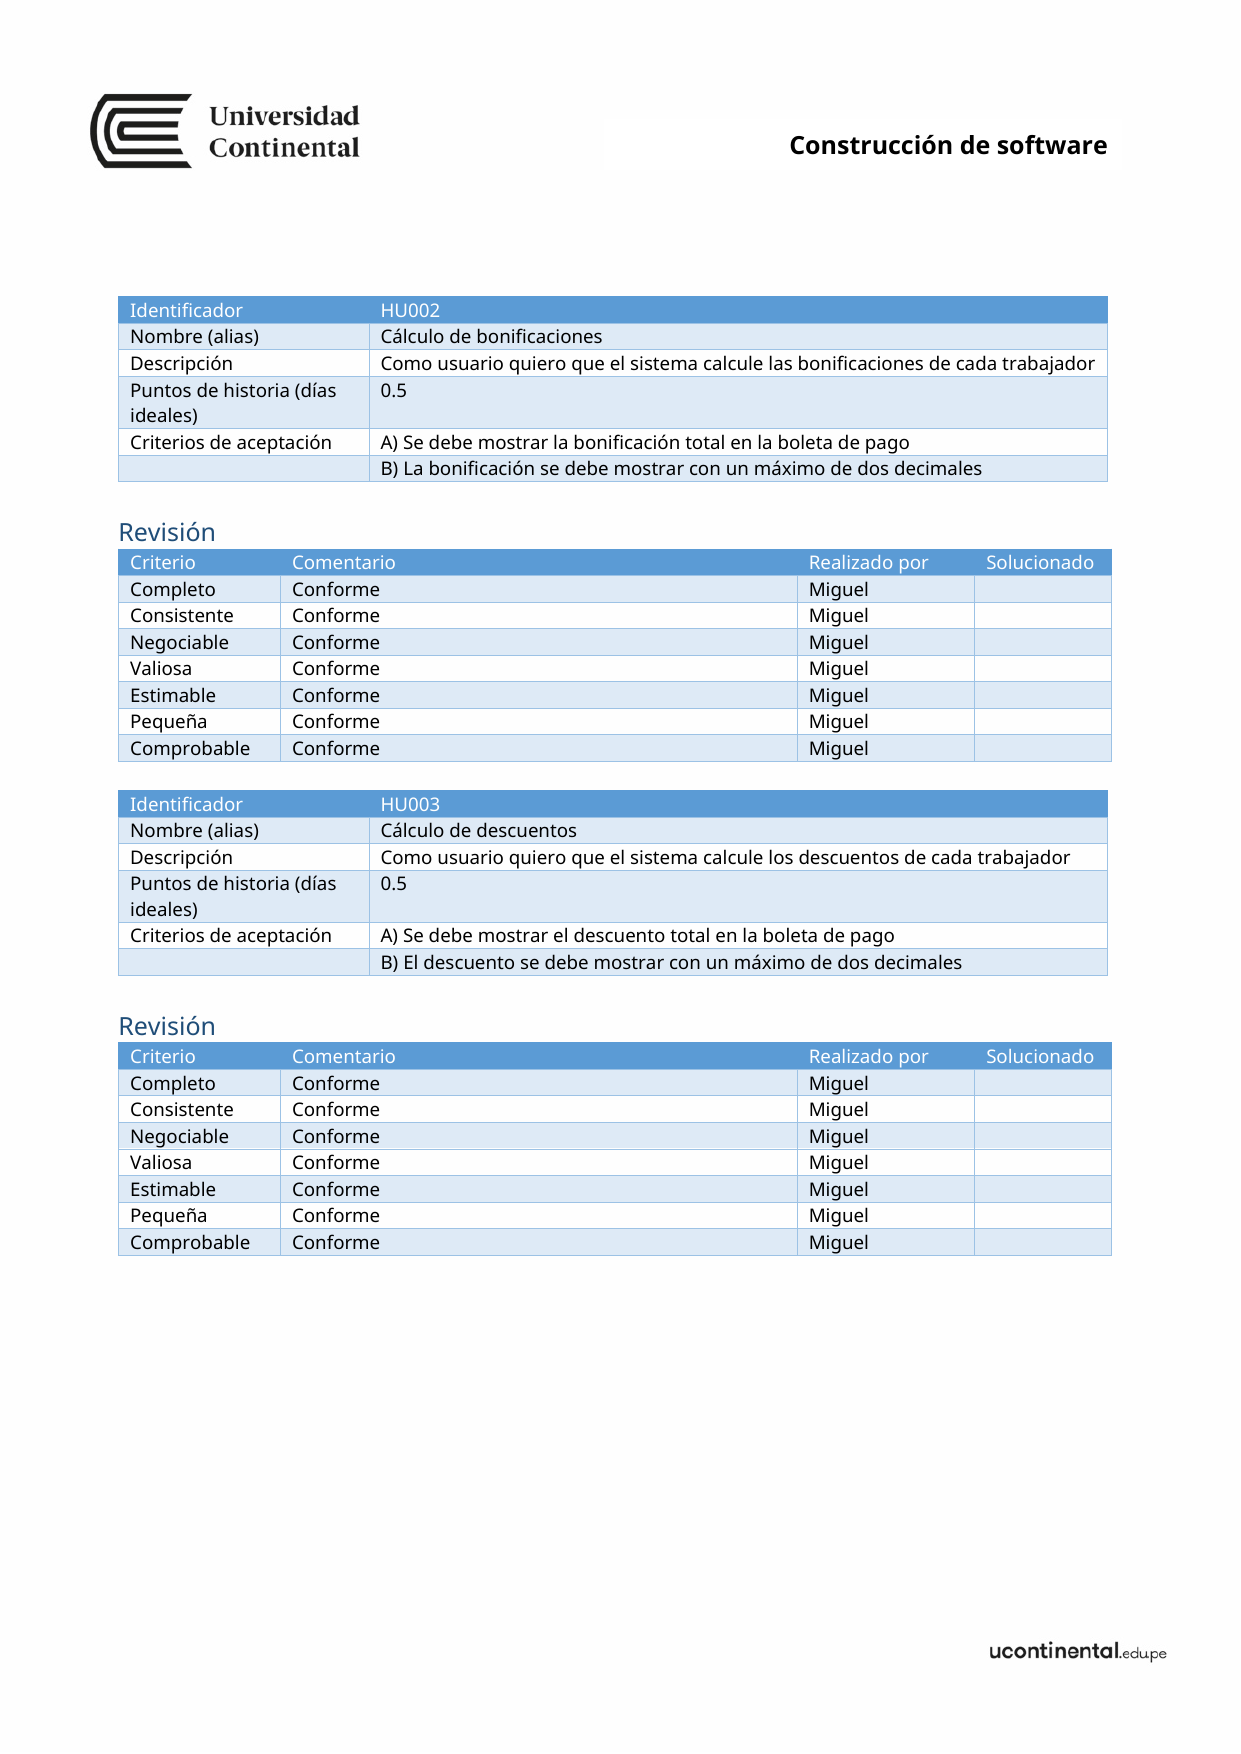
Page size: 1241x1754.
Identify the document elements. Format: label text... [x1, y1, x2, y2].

table_cell Miguel [798, 629, 974, 655]
table_cell Valiosa [119, 656, 280, 681]
table_cell [975, 576, 1111, 602]
table_cell Conforme [281, 629, 797, 655]
table_header HU002 [370, 297, 1107, 323]
table_cell B) El descuento se debe mostrar con un máximo de dos decimales [370, 949, 1107, 975]
table_cell Como usuario quiero que el sistema calcule las bonificaciones de cada trabajador [370, 350, 1107, 376]
table_header Identificador [119, 297, 369, 323]
table_cell [975, 1150, 1111, 1175]
table_cell Miguel [798, 1070, 974, 1095]
table_header Solucionado [975, 550, 1111, 575]
table_cell Conforme [281, 1203, 797, 1228]
table_cell Miguel [798, 576, 974, 602]
table_cell Conforme [281, 1070, 797, 1095]
table_cell Conforme [281, 656, 797, 681]
table_cell Miguel [798, 1176, 974, 1202]
table_header Criterio [119, 1043, 280, 1069]
table_cell [975, 709, 1111, 734]
table_header Realizado por [798, 550, 974, 575]
table_header Comentario [281, 1043, 797, 1069]
table_cell Negociable [119, 1123, 280, 1148]
table_cell Miguel [798, 1203, 974, 1228]
table_cell Pequeña [119, 709, 280, 734]
table_cell Nombre (alias) [119, 324, 369, 349]
table_cell [119, 949, 369, 975]
table_cell Miguel [798, 1150, 974, 1175]
table_cell 0.5 [370, 871, 1107, 922]
table_cell Conforme [281, 603, 797, 628]
table_cell Consistente [119, 603, 280, 628]
table_cell Puntos de historia (días ideales) [119, 377, 369, 428]
table_cell Miguel [798, 1229, 974, 1255]
table_cell [975, 1123, 1111, 1148]
table_cell Valiosa [119, 1150, 280, 1175]
table_cell [975, 1096, 1111, 1122]
table_cell [975, 629, 1111, 655]
table_cell Nombre (alias) [119, 818, 369, 843]
table_cell Criterios de aceptación [119, 429, 369, 454]
table_cell Miguel [798, 1096, 974, 1122]
table_cell Consistente [119, 1096, 280, 1122]
table_cell Descripción [119, 844, 369, 870]
table_cell 0.5 [370, 377, 1107, 428]
table_cell Conforme [281, 709, 797, 734]
table_cell Conforme [281, 735, 797, 761]
table_cell Descripción [119, 350, 369, 376]
table_cell B) La bonificación se debe mostrar con un máximo de dos decimales [370, 456, 1107, 481]
table_cell Como usuario quiero que el sistema calcule los descuentos de cada trabajador [370, 844, 1107, 870]
table_cell Miguel [798, 656, 974, 681]
table_cell [975, 656, 1111, 681]
table_header Identificador [119, 791, 369, 817]
table_cell [975, 1203, 1111, 1228]
table_cell Puntos de historia (días ideales) [119, 871, 369, 922]
table_cell A) Se debe mostrar la bonificación total en la boleta de pago [370, 429, 1107, 454]
subtitle Revisión [118, 514, 1123, 548]
table_cell Conforme [281, 1176, 797, 1202]
table_cell Conforme [281, 1229, 797, 1255]
table_cell Negociable [119, 629, 280, 655]
table_cell Cálculo de bonificaciones [370, 324, 1107, 349]
table_cell Miguel [798, 709, 974, 734]
table_cell [975, 735, 1111, 761]
table_header Comentario [281, 550, 797, 575]
table_cell Miguel [798, 1123, 974, 1148]
table_cell Comprobable [119, 1229, 280, 1255]
table_header Solucionado [975, 1043, 1111, 1069]
table_cell Estimable [119, 682, 280, 708]
table_cell Conforme [281, 1123, 797, 1148]
table_cell Conforme [281, 682, 797, 708]
table_cell [119, 456, 369, 481]
table_cell Miguel [798, 603, 974, 628]
table_cell [975, 1070, 1111, 1095]
table_cell Criterios de aceptación [119, 923, 369, 948]
table_cell [975, 682, 1111, 708]
table_cell Completo [119, 1070, 280, 1095]
table_cell [975, 603, 1111, 628]
table_cell Miguel [798, 735, 974, 761]
table_cell [975, 1229, 1111, 1255]
table_cell Completo [119, 576, 280, 602]
table_cell Miguel [798, 682, 974, 708]
table_cell Conforme [281, 576, 797, 602]
table_cell [975, 1176, 1111, 1202]
table_cell Cálculo de descuentos [370, 818, 1107, 843]
table_header Realizado por [798, 1043, 974, 1069]
table_cell Conforme [281, 1096, 797, 1122]
table_cell Comprobable [119, 735, 280, 761]
subtitle Revisión [118, 1008, 1123, 1042]
table_header Criterio [119, 550, 280, 575]
picture [0, 0, 1241, 1752]
table_cell Estimable [119, 1176, 280, 1202]
table_cell A) Se debe mostrar el descuento total en la boleta de pago [370, 923, 1107, 948]
table_header HU003 [370, 791, 1107, 817]
table_cell Conforme [281, 1150, 797, 1175]
table_cell Pequeña [119, 1203, 280, 1228]
